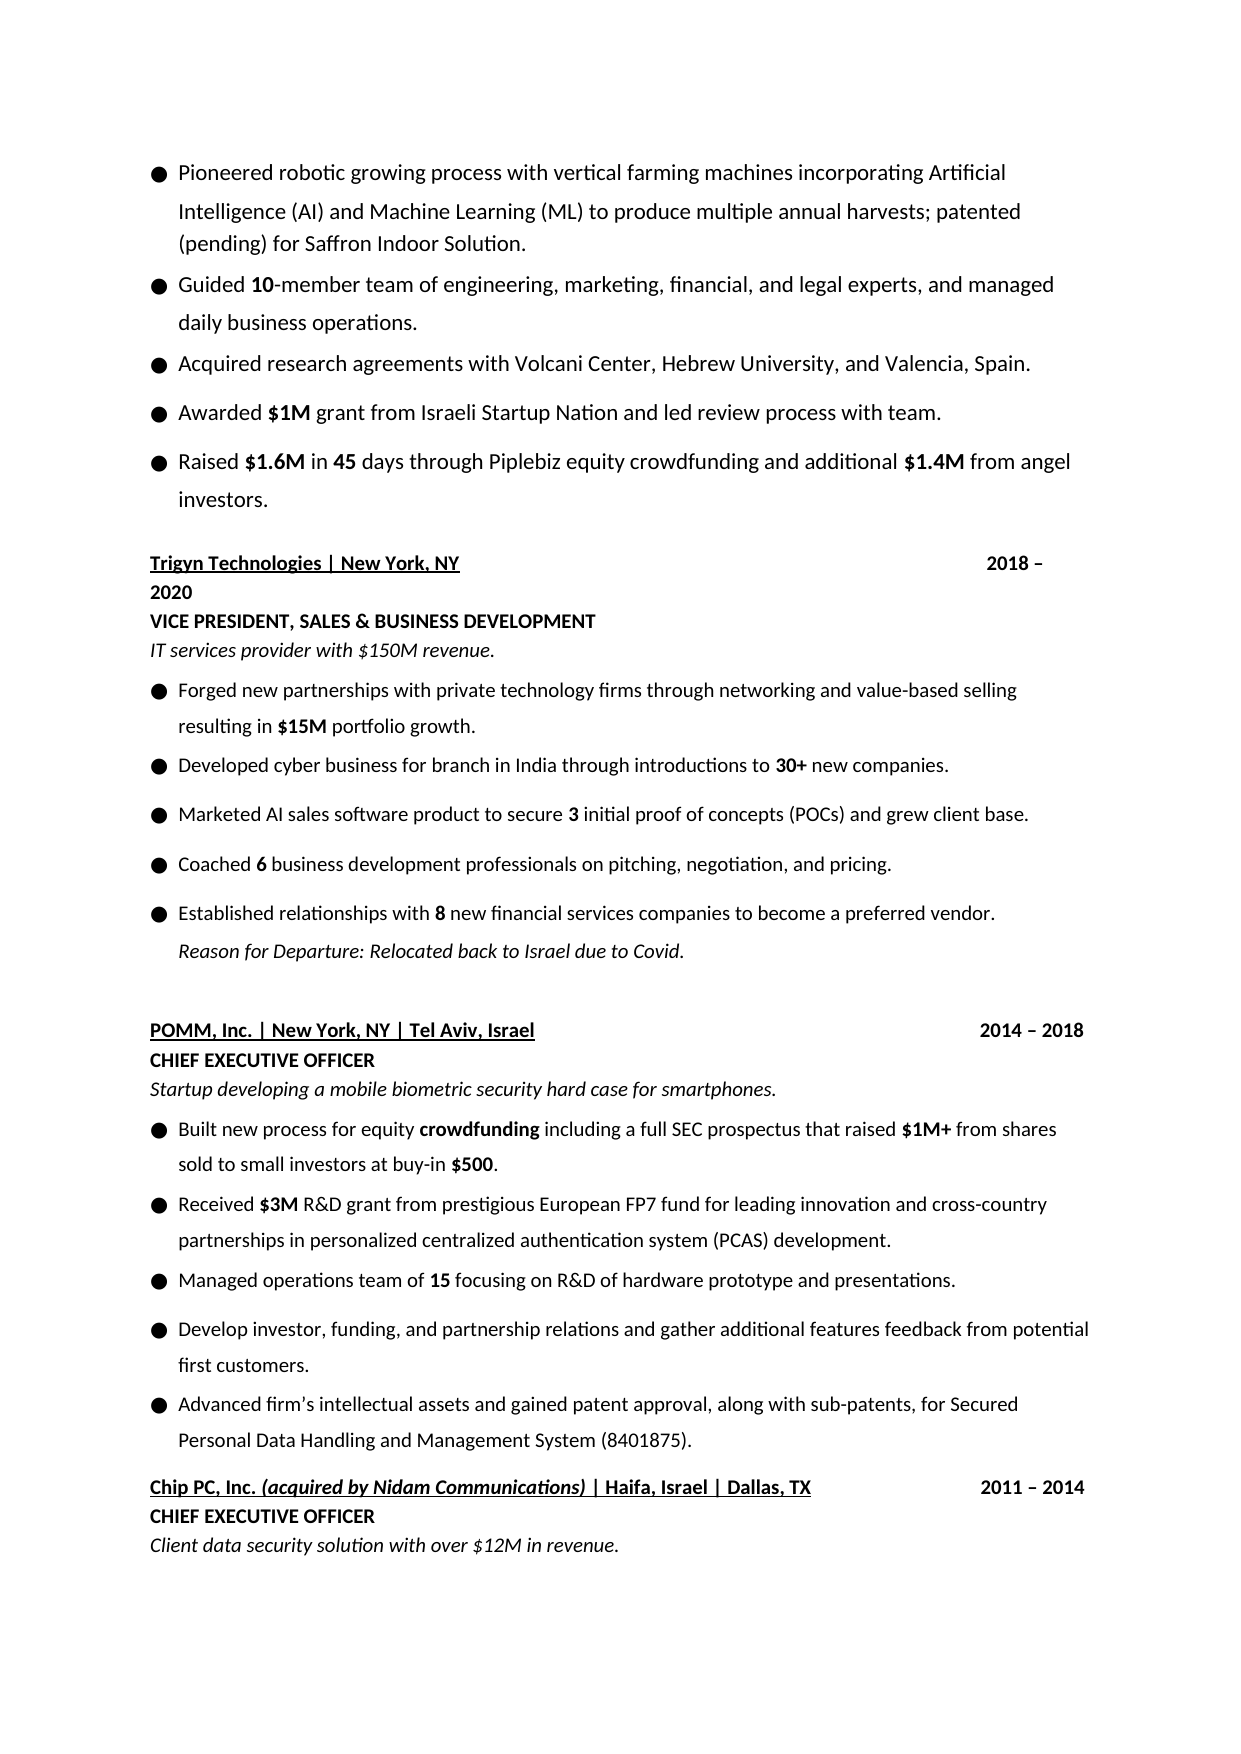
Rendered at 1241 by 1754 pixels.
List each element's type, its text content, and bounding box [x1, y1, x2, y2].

list Coached 6 business development professionals on pitching, negotiation, and pricing. [150, 840, 1090, 883]
list Acquired research agreements with Volcani Center, Hebrew University, and Valencia, Spain. [150, 340, 1090, 383]
text Startup developing a mobile biometric security hard case for smartphones. [150, 1076, 1090, 1101]
list Advanced firm’s intellectual assets and gained patent approval, along with sub-patents, for Secured Personal Data Handling and Management System (8401875). [150, 1381, 1090, 1453]
list Awarded $1M grant from Israeli Startup Nation and led review process with team. [150, 389, 1090, 432]
list Develop investor, funding, and partnership relations and gather additional features feedback from potential first customers. [150, 1305, 1090, 1377]
list Guided 10-member team of engineering, marketing, financial, and legal experts, and managed daily business operations. [150, 261, 1090, 336]
text VICE PRESIDENT, SALES & BUSINESS DEVELOPMENT [150, 608, 1090, 633]
text Client data security solution with over $12M in revenue. [150, 1533, 1090, 1558]
list Managed operations team of 15 focusing on R&D of hardware prototype and presentations. [150, 1256, 1090, 1299]
text Trigyn Technologies | New York, NY 2018 – 2020 [150, 550, 1090, 604]
list Pioneered robotic growing process with vertical farming machines incorporating Artificial Intelligence (AI) and Machine Learning (ML) to produce multiple annual harvests; patented (pending) for Saffron Indoor Solution. [150, 150, 1090, 257]
list Forged new partnerships with private technology firms through networking and value-based selling resulting in $15M portfolio growth. [150, 666, 1090, 738]
list Raised $1.6M in 45 days through Piplebiz equity crowdfunding and additional $1.4M from angel investors. [150, 438, 1090, 513]
list Developed cyber business for branch in India through introductions to 30+ new companies. [150, 742, 1090, 785]
text Reason for Departure: Relocated back to Israel due to Covid. [178, 938, 1090, 996]
text POMM, Inc. | New York, NY | Tel Aviv, Israel 2014 – 2018 [150, 1018, 1090, 1043]
list Established relationships with 8 new financial services companies to become a preferred vendor. [150, 889, 1090, 932]
list Marketed AI sales software product to secure 3 initial proof of concepts (POCs) and grew client base. [150, 791, 1090, 834]
list Received $3M R&D grant from prestigious European FP7 fund for leading innovation and cross-country partnerships in personalized centralized authentication system (PCAS) development. [150, 1181, 1090, 1253]
text CHIEF EXECUTIVE OFFICER [150, 1047, 1090, 1072]
list Built new process for equity crowdfunding including a full SEC prospectus that raised $1M+ from shares sold to small investors at buy-in $500. [150, 1105, 1090, 1177]
text IT services provider with $150M revenue. [150, 637, 1090, 663]
text CHIEF EXECUTIVE OFFICER [150, 1503, 1090, 1529]
text Chip PC, Inc. (acquired by Nidam Communications) | Haifa, Israel | Dallas, TX 2011 – 2014 [150, 1474, 1090, 1500]
